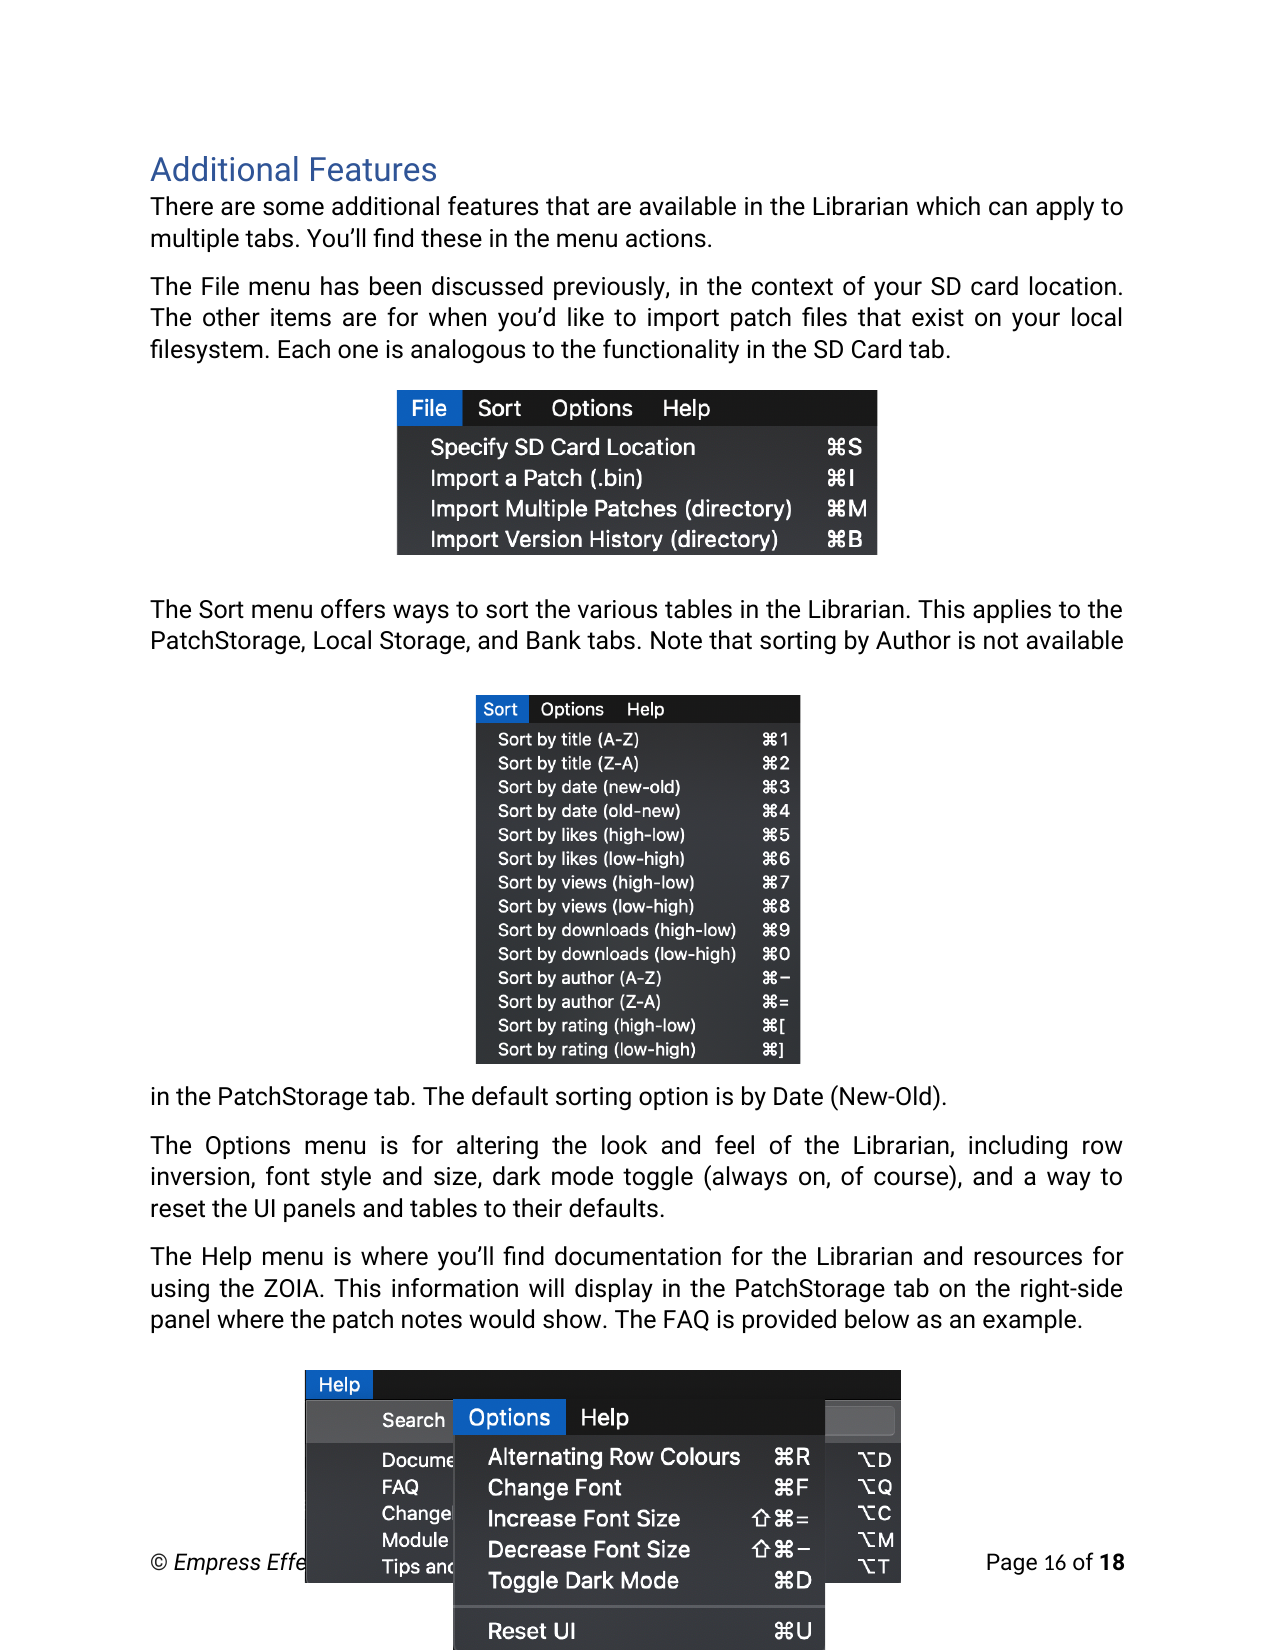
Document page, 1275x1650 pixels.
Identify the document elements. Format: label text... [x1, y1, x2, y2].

picture [475, 695, 801, 1064]
subtitle Additional Features [150, 150, 1125, 189]
text The File menu has been discussed previously, in the context of your SD card location. The other items are for when you’d like to import patch files that exist on your local filesystem. Each one is analogous to the functionality in the SD Card tab. [150, 272, 1125, 364]
text There are some additional features that are available in the Librarian which can apply to multiple tabs. You’ll find these in the menu actions. [150, 192, 1125, 253]
text The Options menu is for altering the look and feel of the Librarian, including row inversion, font style and size, dark mode toggle (always on, of course), and a way to reset the UI panels and tables to their defaults. [150, 1131, 1125, 1223]
picture [396, 390, 878, 555]
text The Help menu is where you’ll find documentation for the Librarian and resources for using the ZOIA. This information will display in the PatchStorage tab on the right-side panel where the patch notes would show. The FAQ is provided below as an example. [150, 1242, 1125, 1334]
picture [304, 1370, 901, 1650]
